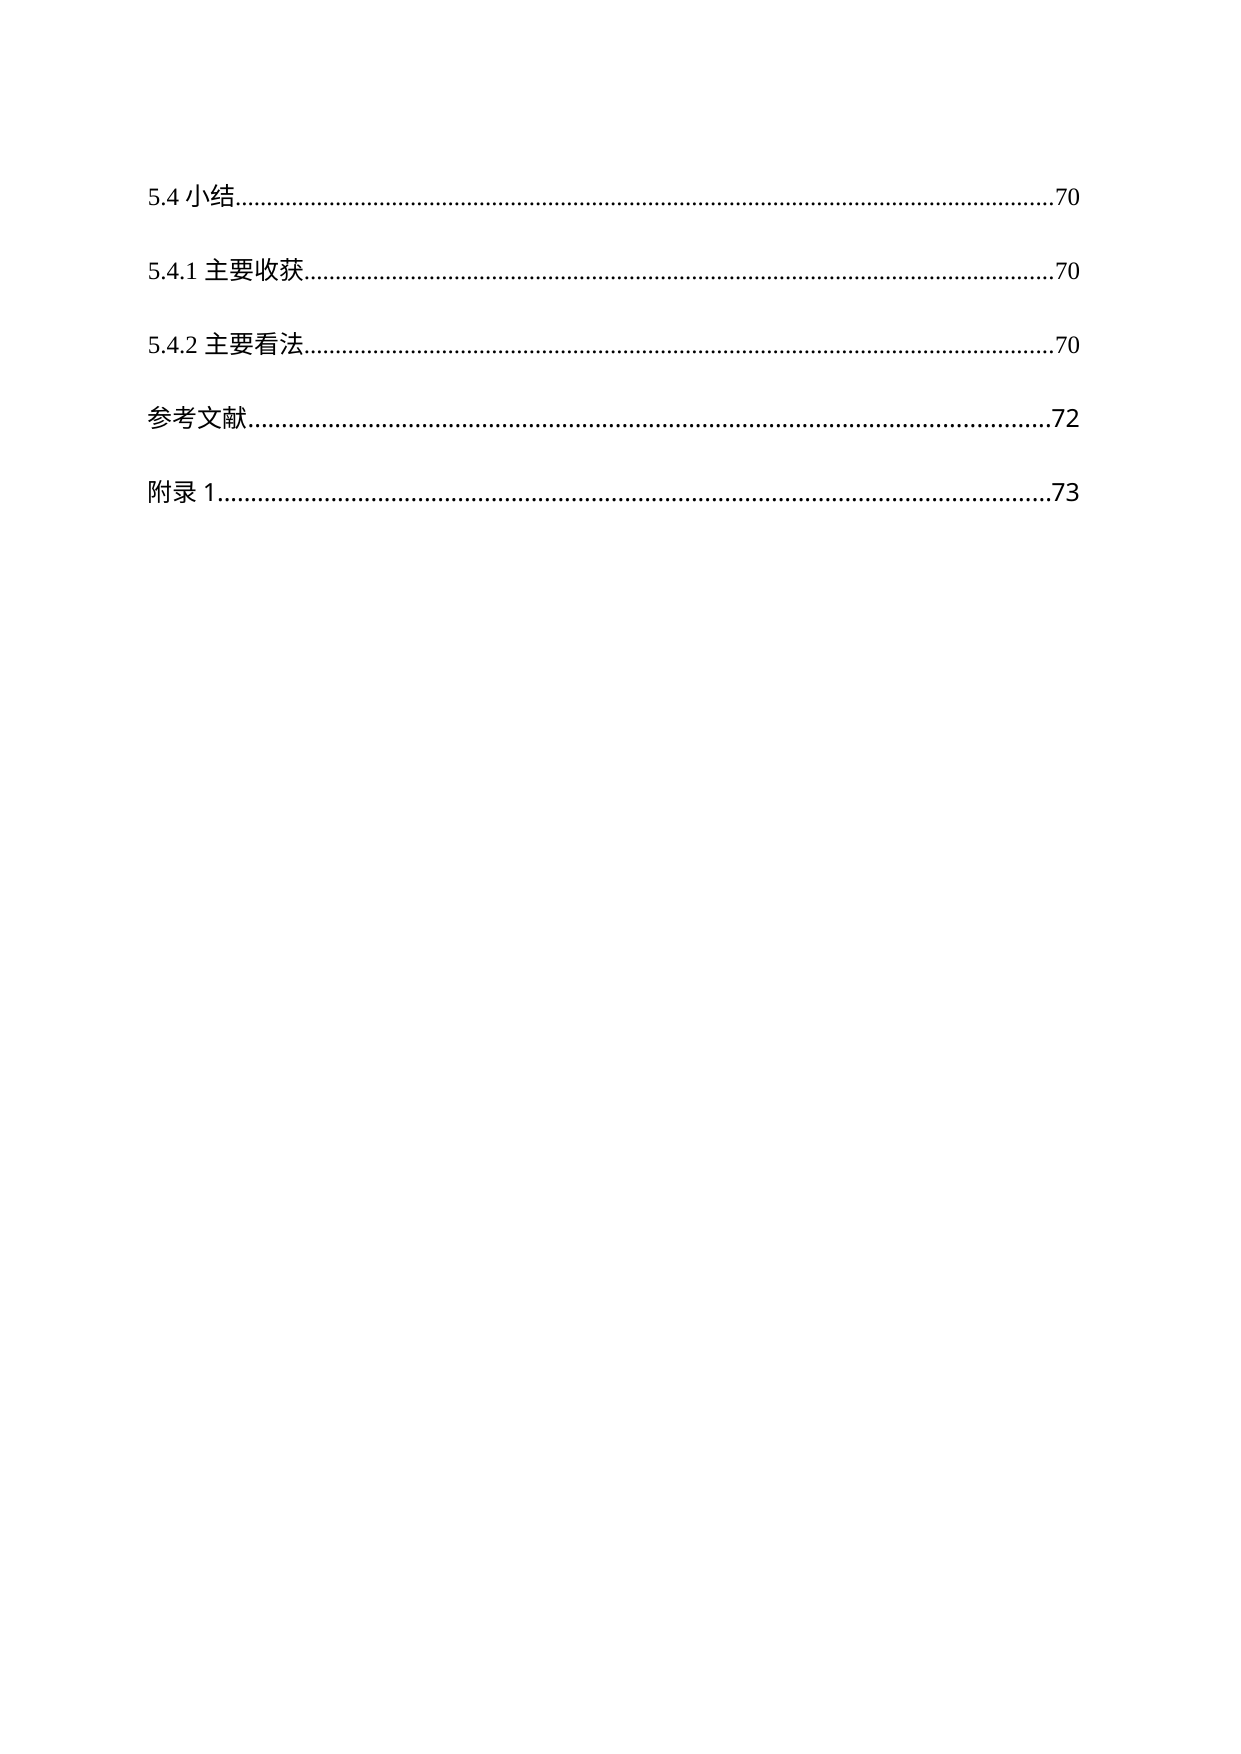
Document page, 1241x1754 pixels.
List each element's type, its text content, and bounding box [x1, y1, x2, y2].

text 5.4.2 主要看法 70 [148, 310, 1092, 375]
text 5.4.1 主要收获 70 [148, 236, 1092, 301]
text 参考文献 72 [148, 384, 1092, 449]
text 附录1 73 [148, 458, 1092, 523]
text 5.4 小结 70 [148, 162, 1092, 227]
